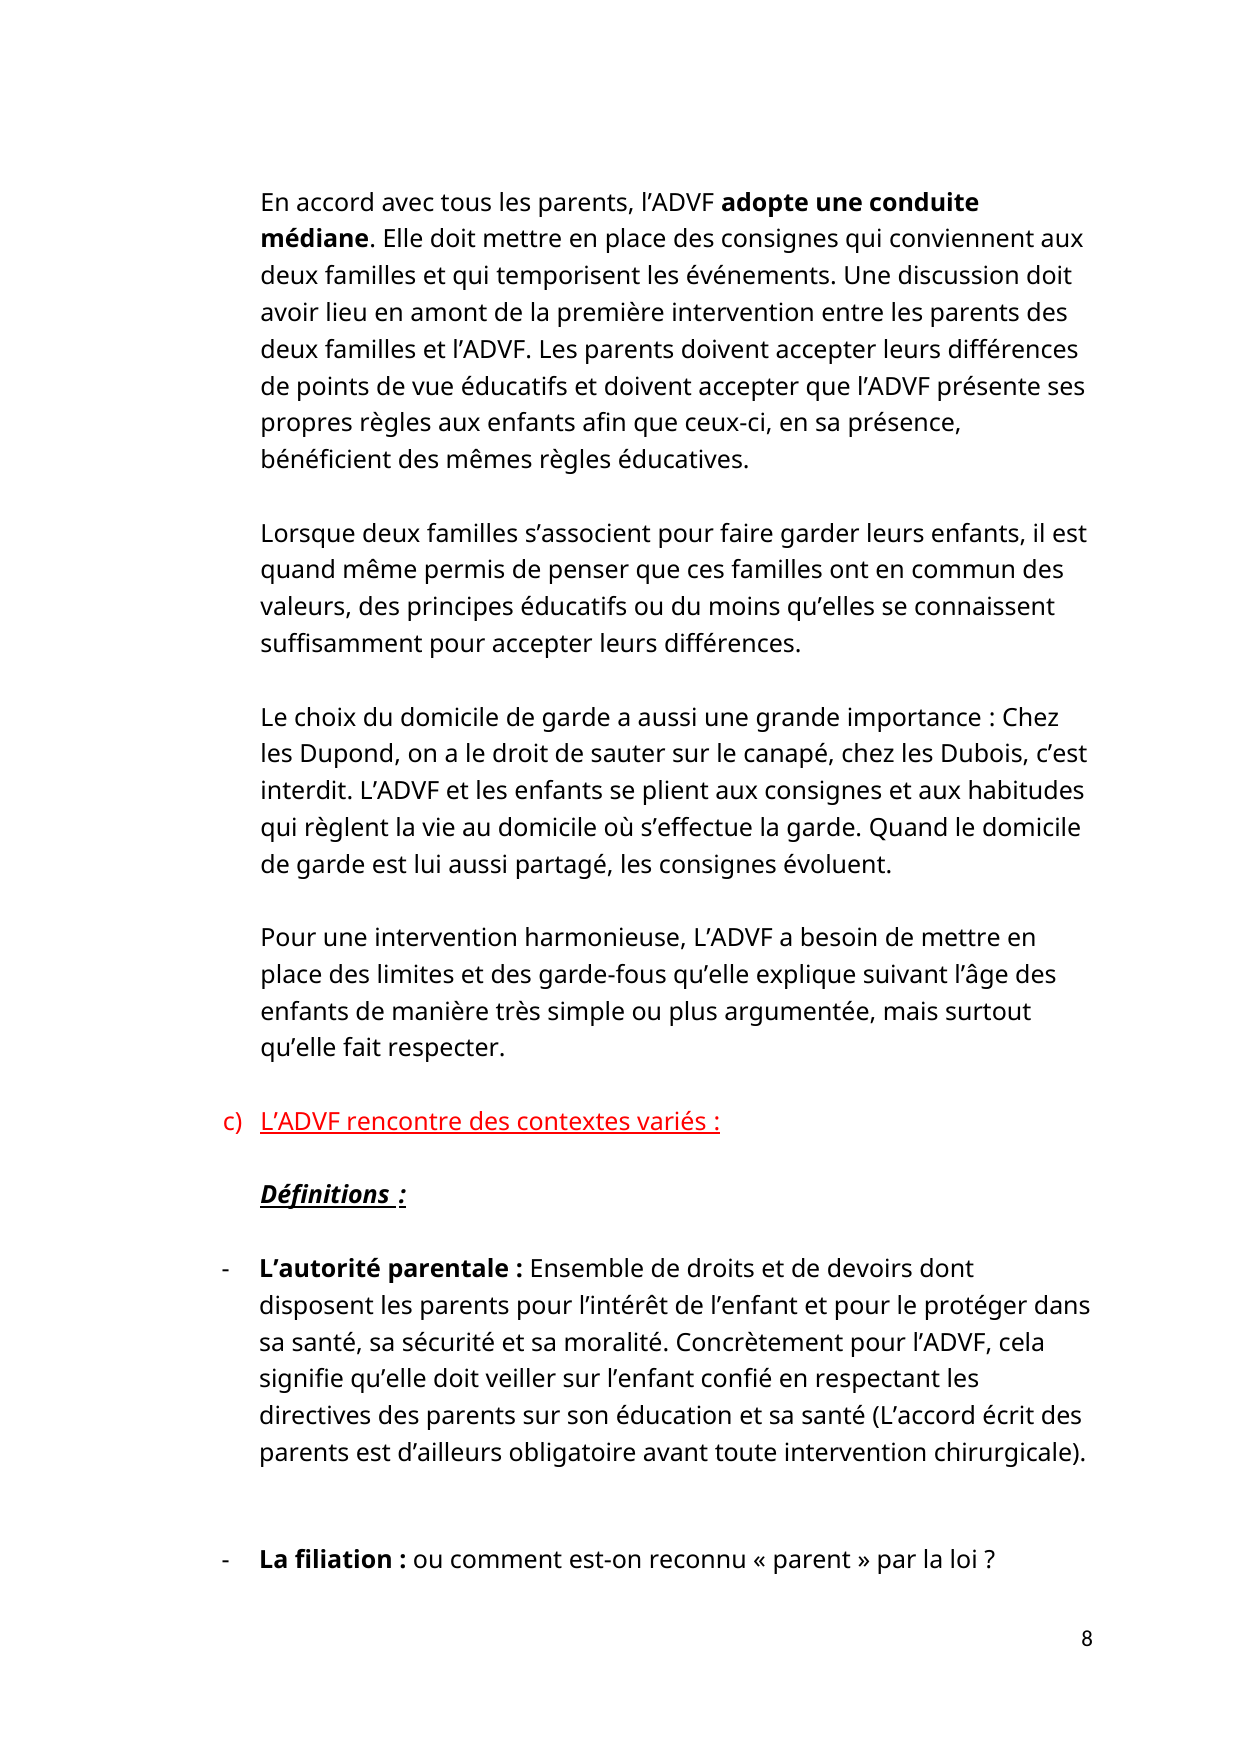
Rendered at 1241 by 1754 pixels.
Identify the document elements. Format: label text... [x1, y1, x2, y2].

list Pour une intervention harmonieuse, L’ADVF a besoin de mettre en place des limites et des garde-fous qu’elle explique suivant l’âge des enfants de manière très simple ou plus argumentée, mais surtout qu’elle fait respecter. [260, 920, 1093, 1064]
list Le choix du domicile de garde a aussi une grande importance : Chez les Dupond, on a le droit de sauter sur le canapé, chez les Dubois, c’est interdit. L’ADVF et les enfants se plient aux consignes et aux habitudes qui règlent la vie au domicile où s’effectue la garde. Quand le domicile de garde est lui aussi partagé, les consignes évoluent. [260, 699, 1093, 880]
list La filiation : ou comment est-on reconnu « parent » par la loi ? [221, 1541, 1093, 1576]
list L’autorité parentale : Ensemble de droits et de devoirs dont disposent les parents pour l’intérêt de l’enfant et pour le protéger dans sa santé, sa sécurité et sa moralité. Concrètement pour l’ADVF, cela signifie qu’elle doit veiller sur l’enfant confié en respectant les directives des parents sur son éducation et sa santé (L’accord écrit des parents est d’ailleurs obligatoire avant toute intervention chirurgicale). [221, 1251, 1093, 1469]
list Définitions : [260, 1177, 1093, 1211]
list L’ADVF rencontre des contextes variés : [223, 1104, 1093, 1138]
list Lorsque deux familles s’associent pour faire garder leurs enfants, il est quand même permis de penser que ces familles ont en commun des valeurs, des principes éducatifs ou du moins qu’elles se connaissent suffisamment pour accepter leurs différences. [260, 515, 1093, 660]
list En accord avec tous les parents, l’ADVF adopte une conduite médiane. Elle doit mettre en place des consignes qui conviennent aux deux familles et qui temporisent les événements. Une discussion doit avoir lieu en amont de la première intervention entre les parents des deux familles et l’ADVF. Les parents doivent accepter leurs différences de points de vue éducatifs et doivent accepter que l’ADVF présente ses propres règles aux enfants afin que ceux-ci, en sa présence, bénéficient des mêmes règles éducatives. [260, 184, 1093, 476]
